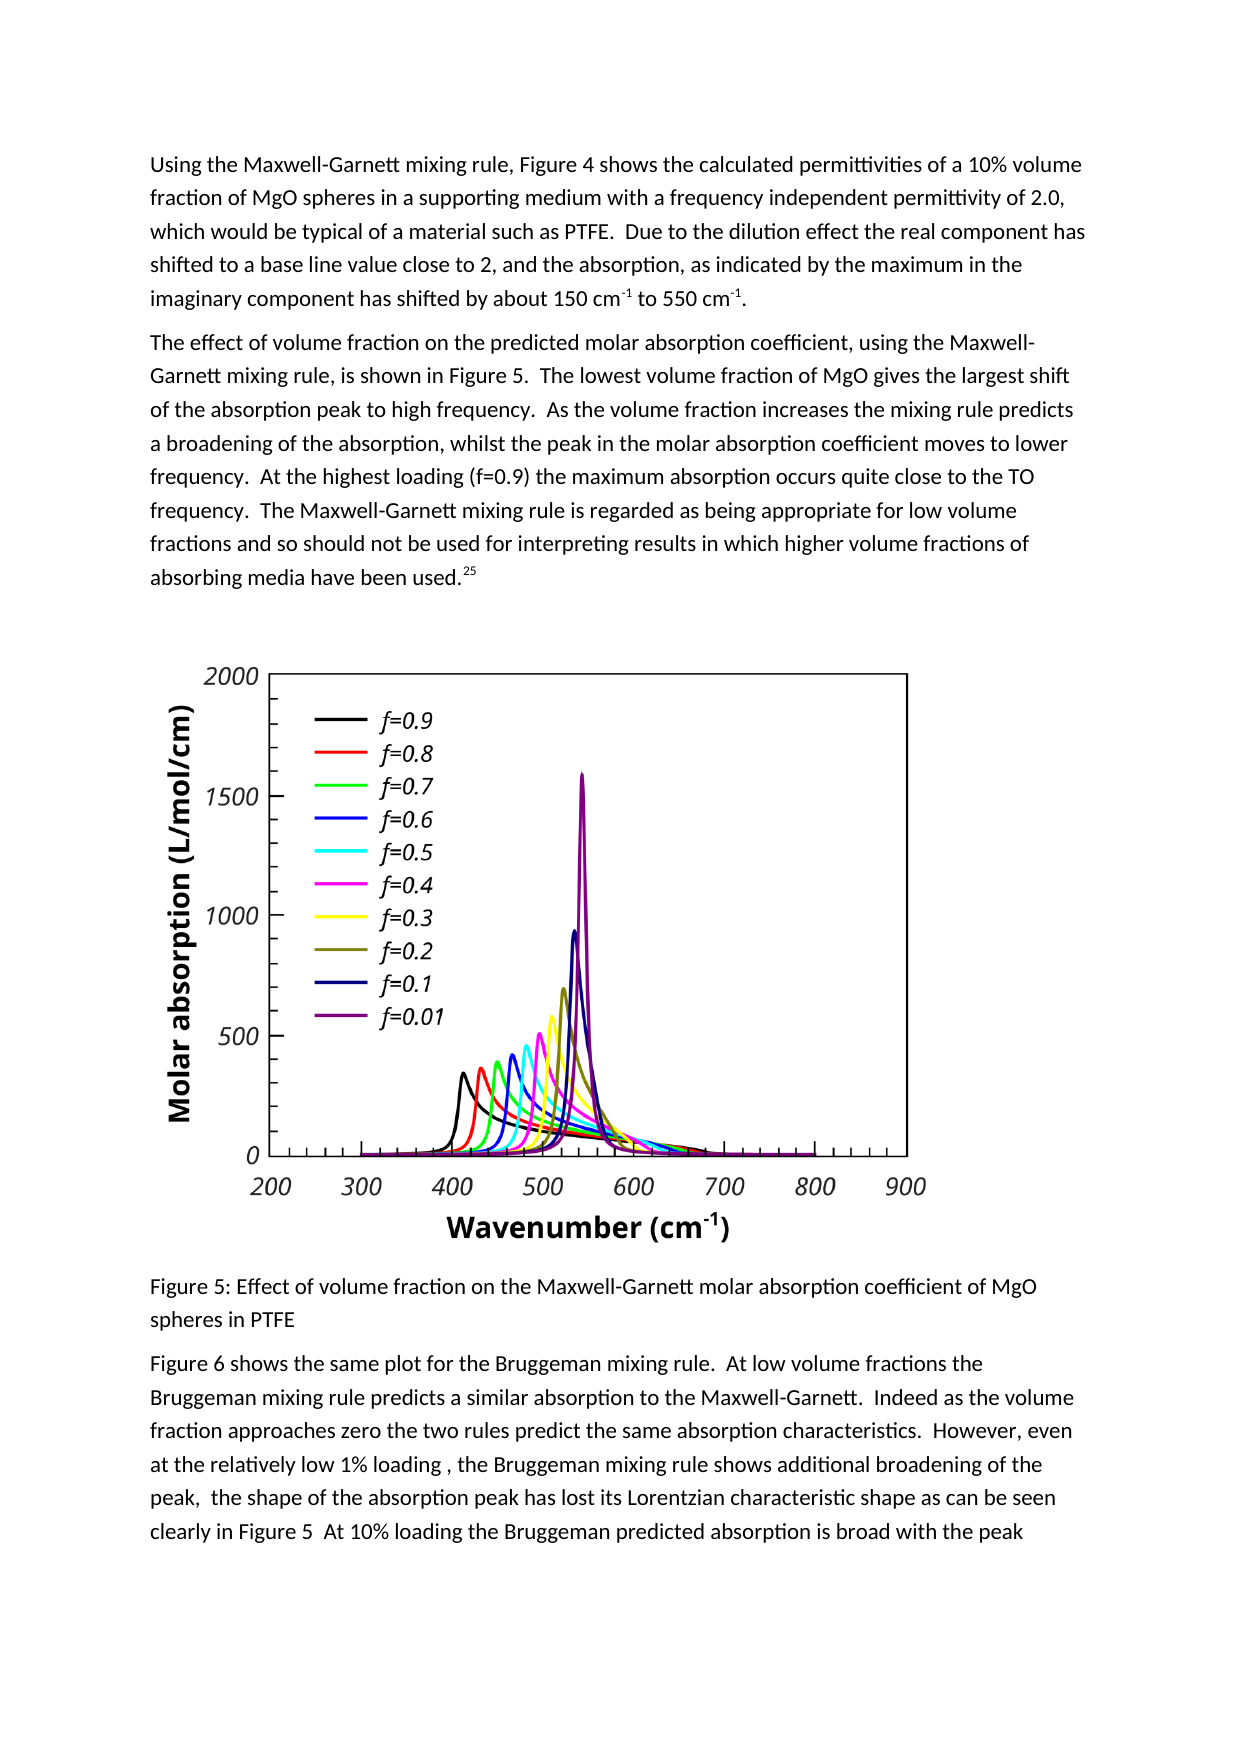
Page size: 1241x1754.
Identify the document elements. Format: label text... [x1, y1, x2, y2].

picture [150, 650, 936, 1262]
text Using the Maxwell-Garnett mixing rule, Figure 4 shows the calculated permittivities of a 10% volume fraction of MgO spheres in a supporting medium with a frequency independent permittivity of 2.0, which would be typical of a material such as PTFE. Due to the dilution effect the real component has shifted to a base line value close to 2, and the absorption, as indicated by the maximum in the imaginary component has shifted by about 150 cm-1 to 550 cm-1. [150, 150, 1090, 312]
